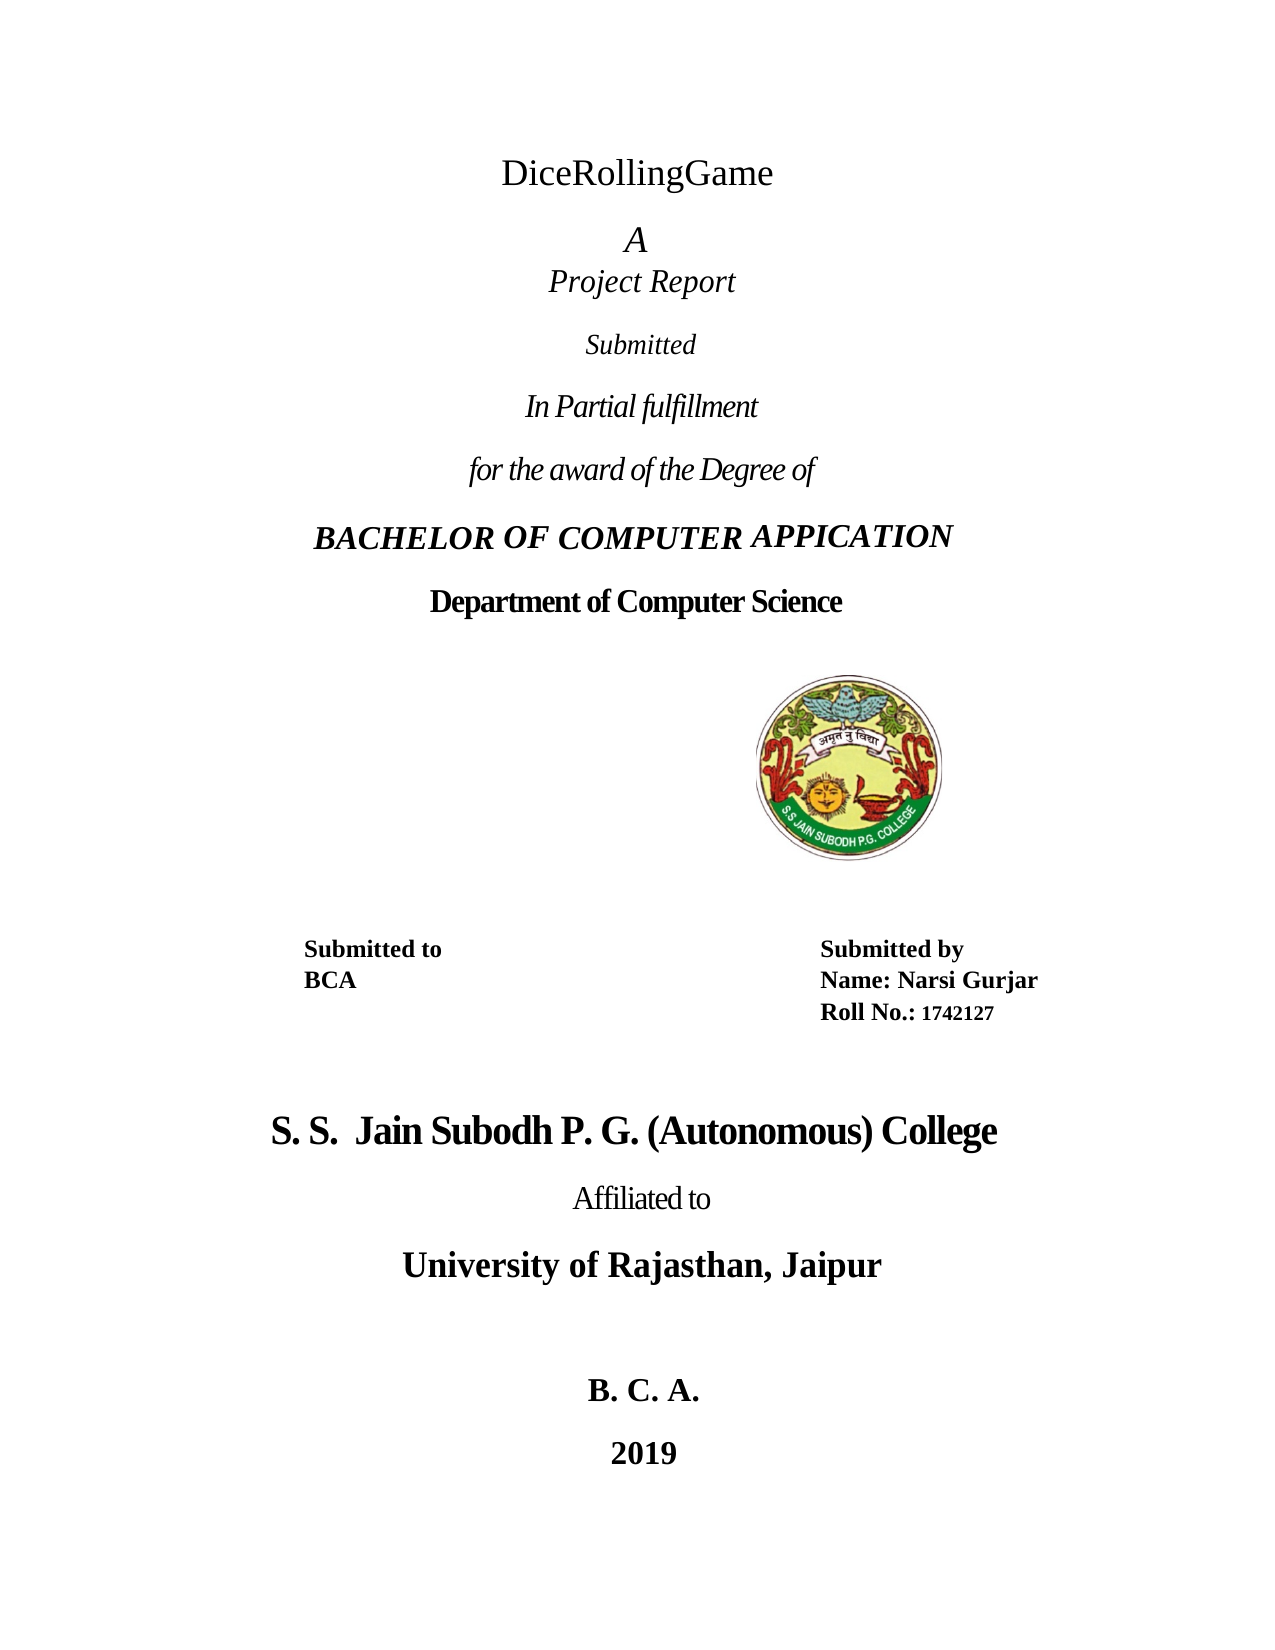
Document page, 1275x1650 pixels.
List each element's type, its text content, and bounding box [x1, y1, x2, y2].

subtitle Submitted [397, 325, 887, 361]
subtitle BACHELOR OF COMPUTER APPICATION [159, 516, 1110, 557]
subtitle for the award of the Degree of [397, 449, 887, 491]
text A [150, 217, 1125, 260]
subtitle University of Rajasthan, Jaipur [397, 1242, 887, 1288]
table_header Submitted to BCA [80, 869, 809, 1027]
table_header Submitted by Name: Narsi Gurjar Roll No.: 1742127 [809, 869, 1195, 1027]
subtitle Department of Computer Science [150, 582, 1129, 651]
subtitle In Partial fulfillment [397, 386, 887, 424]
text DiceRollingGame [150, 150, 1125, 193]
subtitle Affiliated to [397, 1179, 887, 1217]
text 2019 [397, 1439, 890, 1471]
text B. C. A. [397, 1376, 890, 1408]
subtitle S. S. Jain Subodh P. G. (Autonomous) College [150, 1106, 1120, 1154]
picture [754, 675, 942, 860]
text Project Report [395, 262, 884, 300]
